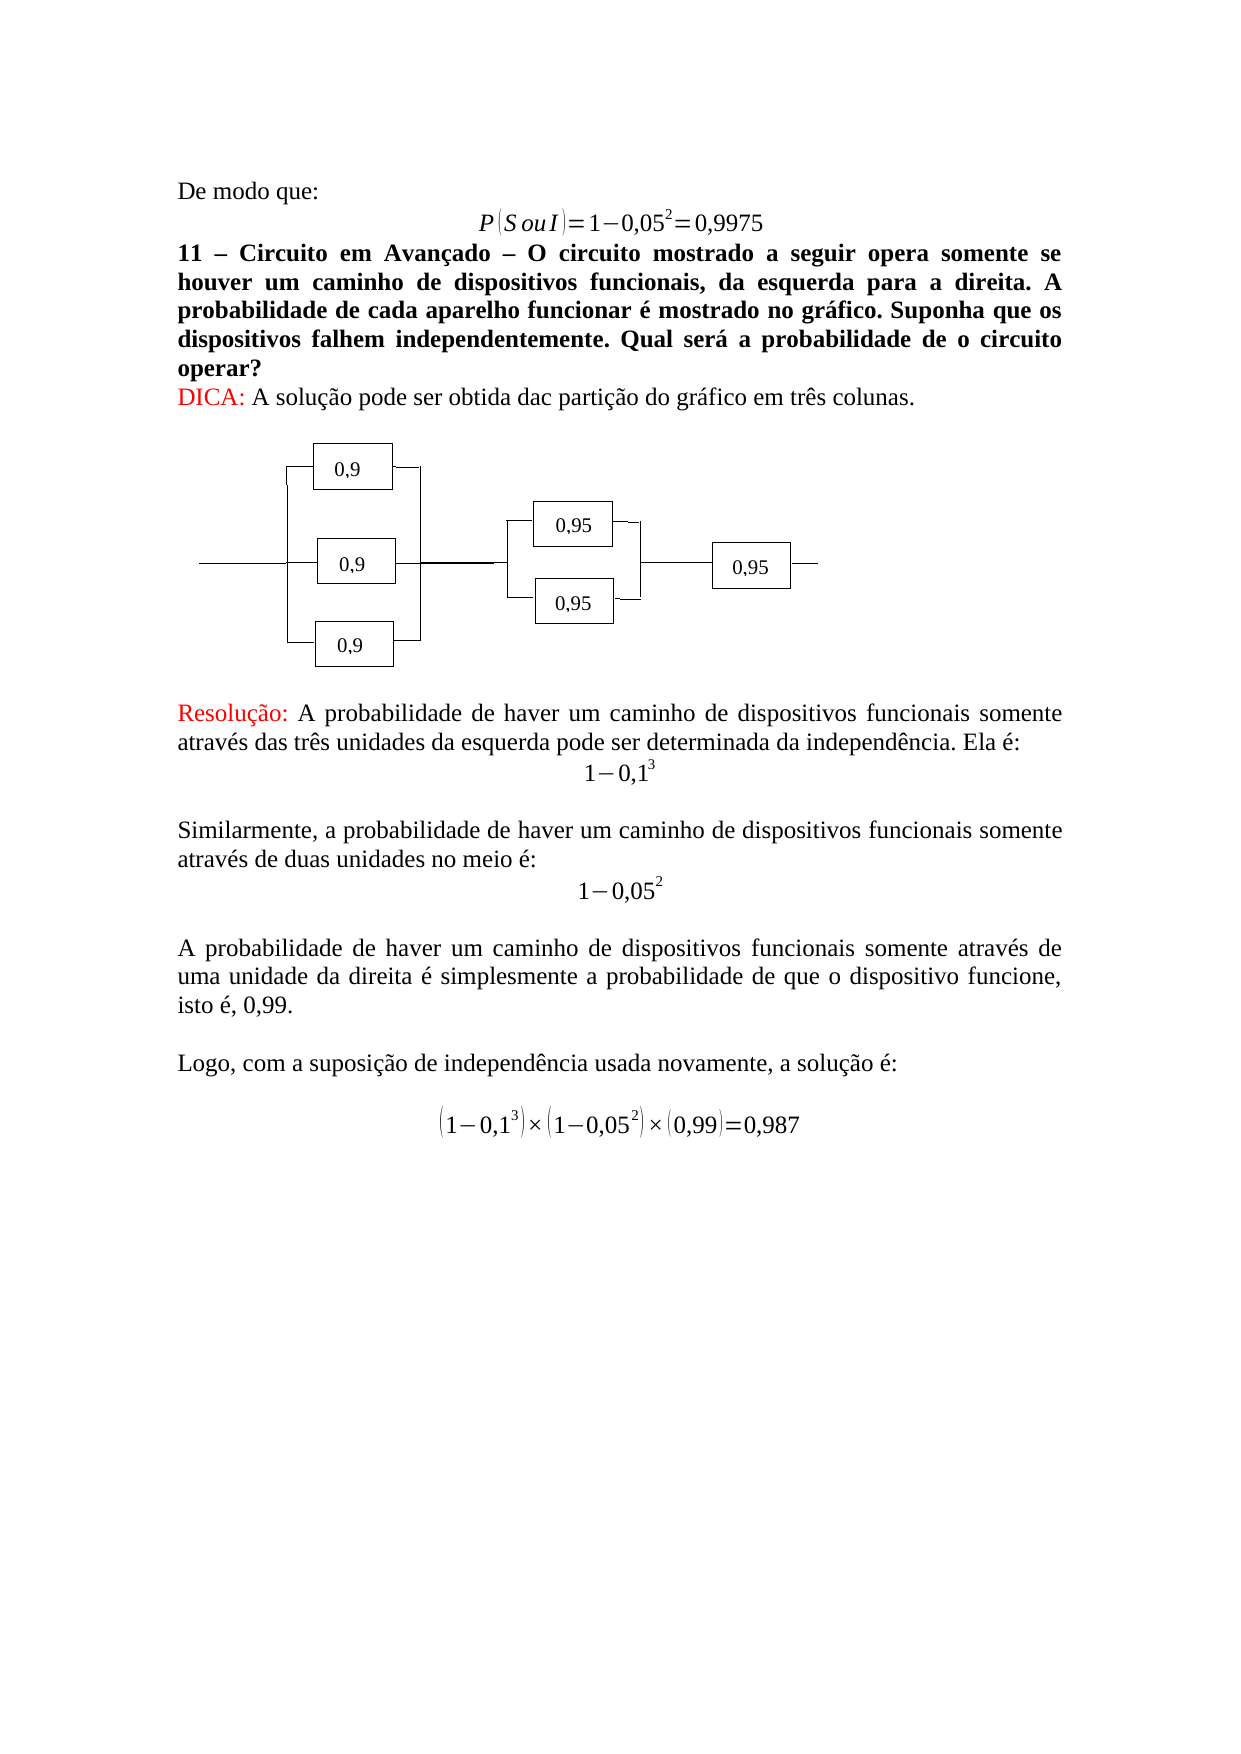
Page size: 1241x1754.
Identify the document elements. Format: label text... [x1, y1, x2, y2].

text 11 – Circuito em Avançado – O circuito mostrado a seguir opera somente se houver um caminho de dispositivos funcionais, da esquerda para a direita. A probabilidade de cada aparelho funcionar é mostrado no gráfico. Suponha que os dispositivos falhem independentemente. Qual será a probabilidade de o circuito operar? [177, 238, 1063, 382]
text Similarmente, a probabilidade de haver um caminho de dispositivos funcionais somente através de duas unidades no meio é: [177, 815, 1063, 873]
text A probabilidade de haver um caminho de dispositivos funcionais somente através de uma unidade da direita é simplesmente a probabilidade de que o dispositivo funcione, isto é, 0,99. [177, 933, 1063, 1019]
text De modo que: [177, 176, 1063, 205]
text Resolução: A probabilidade de haver um caminho de dispositivos funcionais somente através das três unidades da esquerda pode ser determinada da independência. Ela é: [177, 698, 1063, 755]
text DICA: A solução pode ser obtida dac partição do gráfico em três colunas. [177, 382, 1063, 410]
text Logo, com a suposição de independência usada novamente, a solução é: [177, 1048, 1063, 1076]
